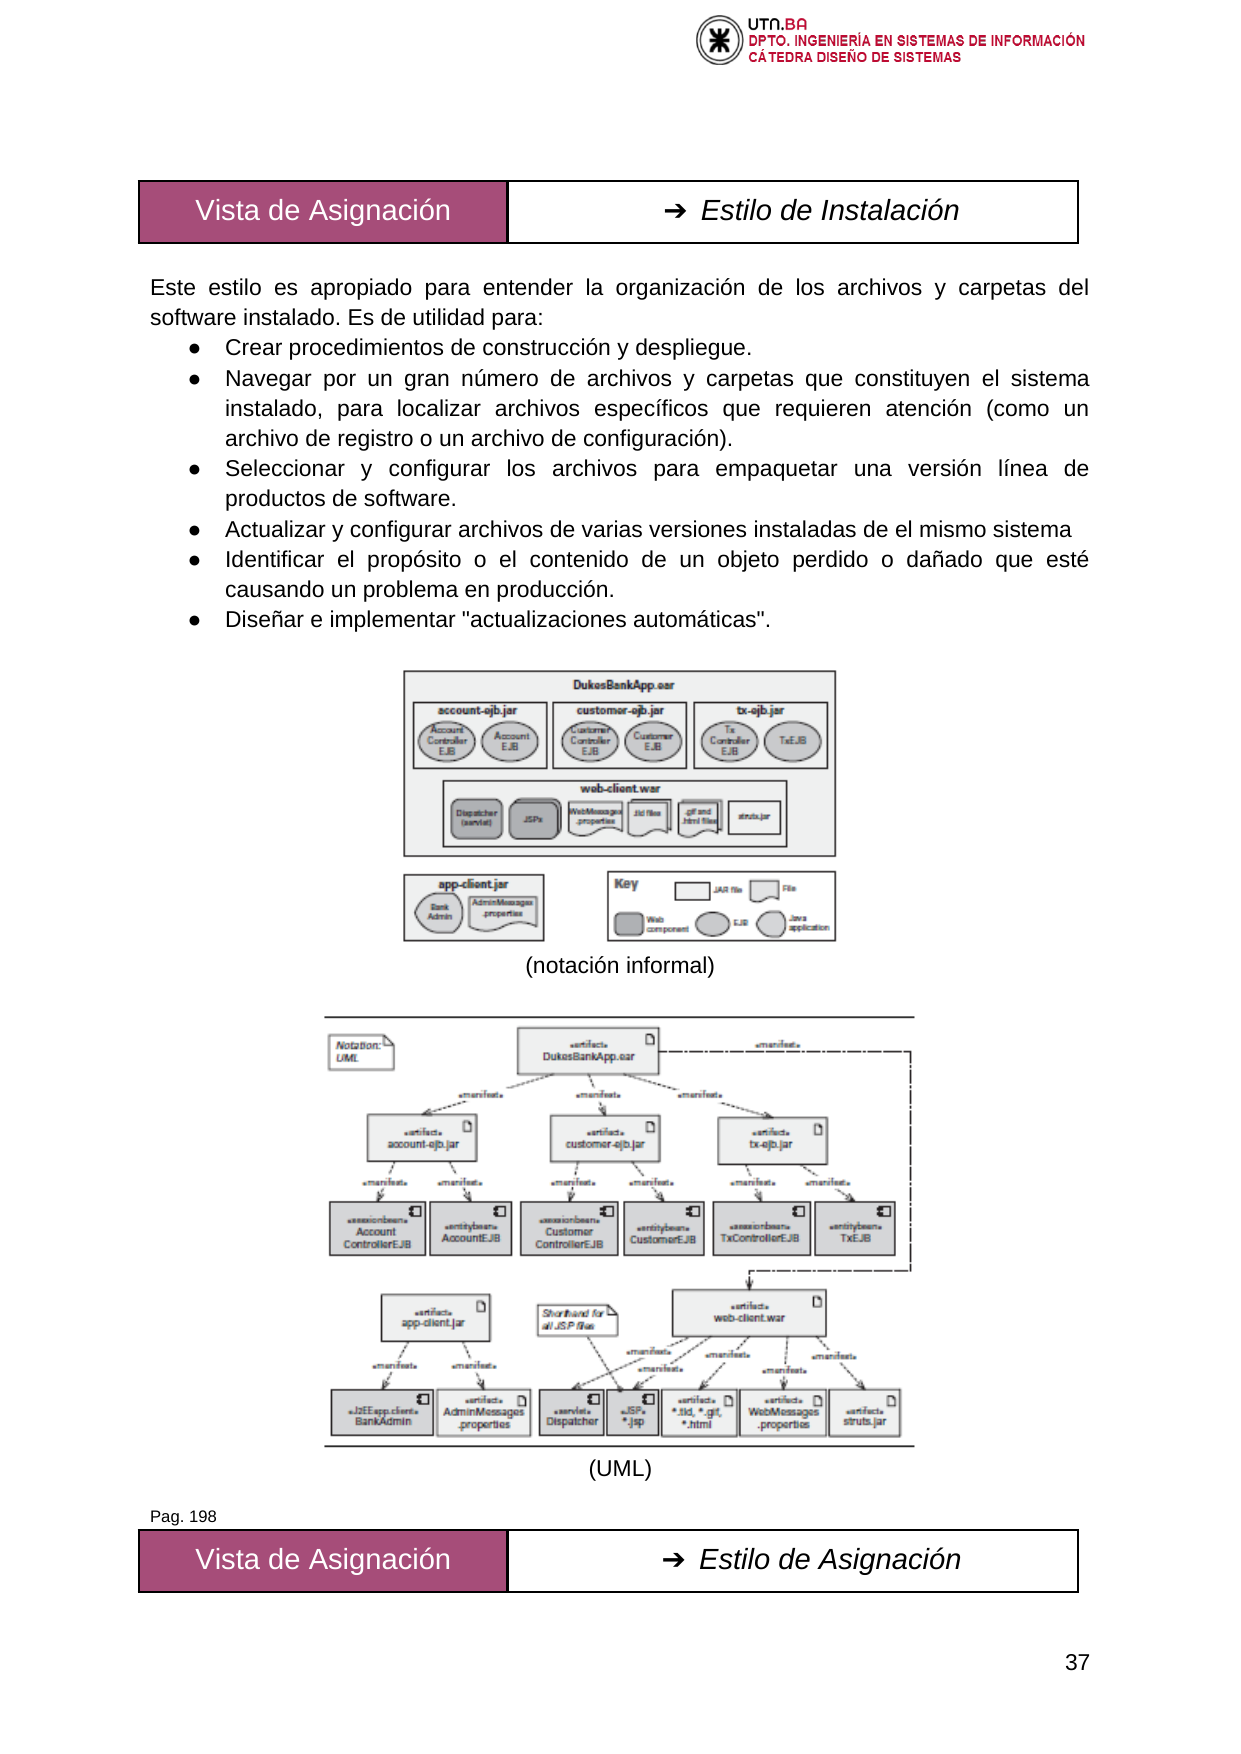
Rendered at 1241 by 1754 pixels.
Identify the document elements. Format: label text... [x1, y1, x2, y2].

text Pag. 198 [150, 1507, 1090, 1526]
list Identificar el propósito o el contenido de un objeto perdido o dañado que esté causando un problema en producción. [187, 546, 1090, 602]
list Crear procedimientos de construcción y despliegue. [187, 334, 1090, 361]
list Navegar por un gran número de archivos y carpetas que constituyen el sistema instalado, para localizar archivos específicos que requieren atención (como un archivo de registro o un archivo de configuración). [187, 364, 1090, 451]
text Este estilo es apropiado para entender la organización de los archivos y carpetas del software instalado. Es de utilidad para: [150, 274, 1090, 331]
list Seleccionar y configurar los archivos para empaquetar una versión línea de productos de software. [187, 455, 1090, 512]
picture [686, 0, 1091, 82]
picture [399, 666, 841, 948]
table_header Vista de Asignación [140, 1531, 506, 1591]
table_header Estilo de Instalación [509, 182, 1077, 242]
picture [320, 1012, 920, 1452]
text (notación informal) [150, 952, 1090, 978]
text (UML) [150, 1455, 1090, 1481]
list Actualizar y configurar archivos de varias versiones instaladas de el mismo sistema [187, 516, 1090, 542]
list Diseñar e implementar "actualizaciones automáticas". [187, 606, 1090, 633]
table_header Estilo de Asignación [509, 1531, 1077, 1591]
table_header Vista de Asignación [140, 182, 506, 242]
